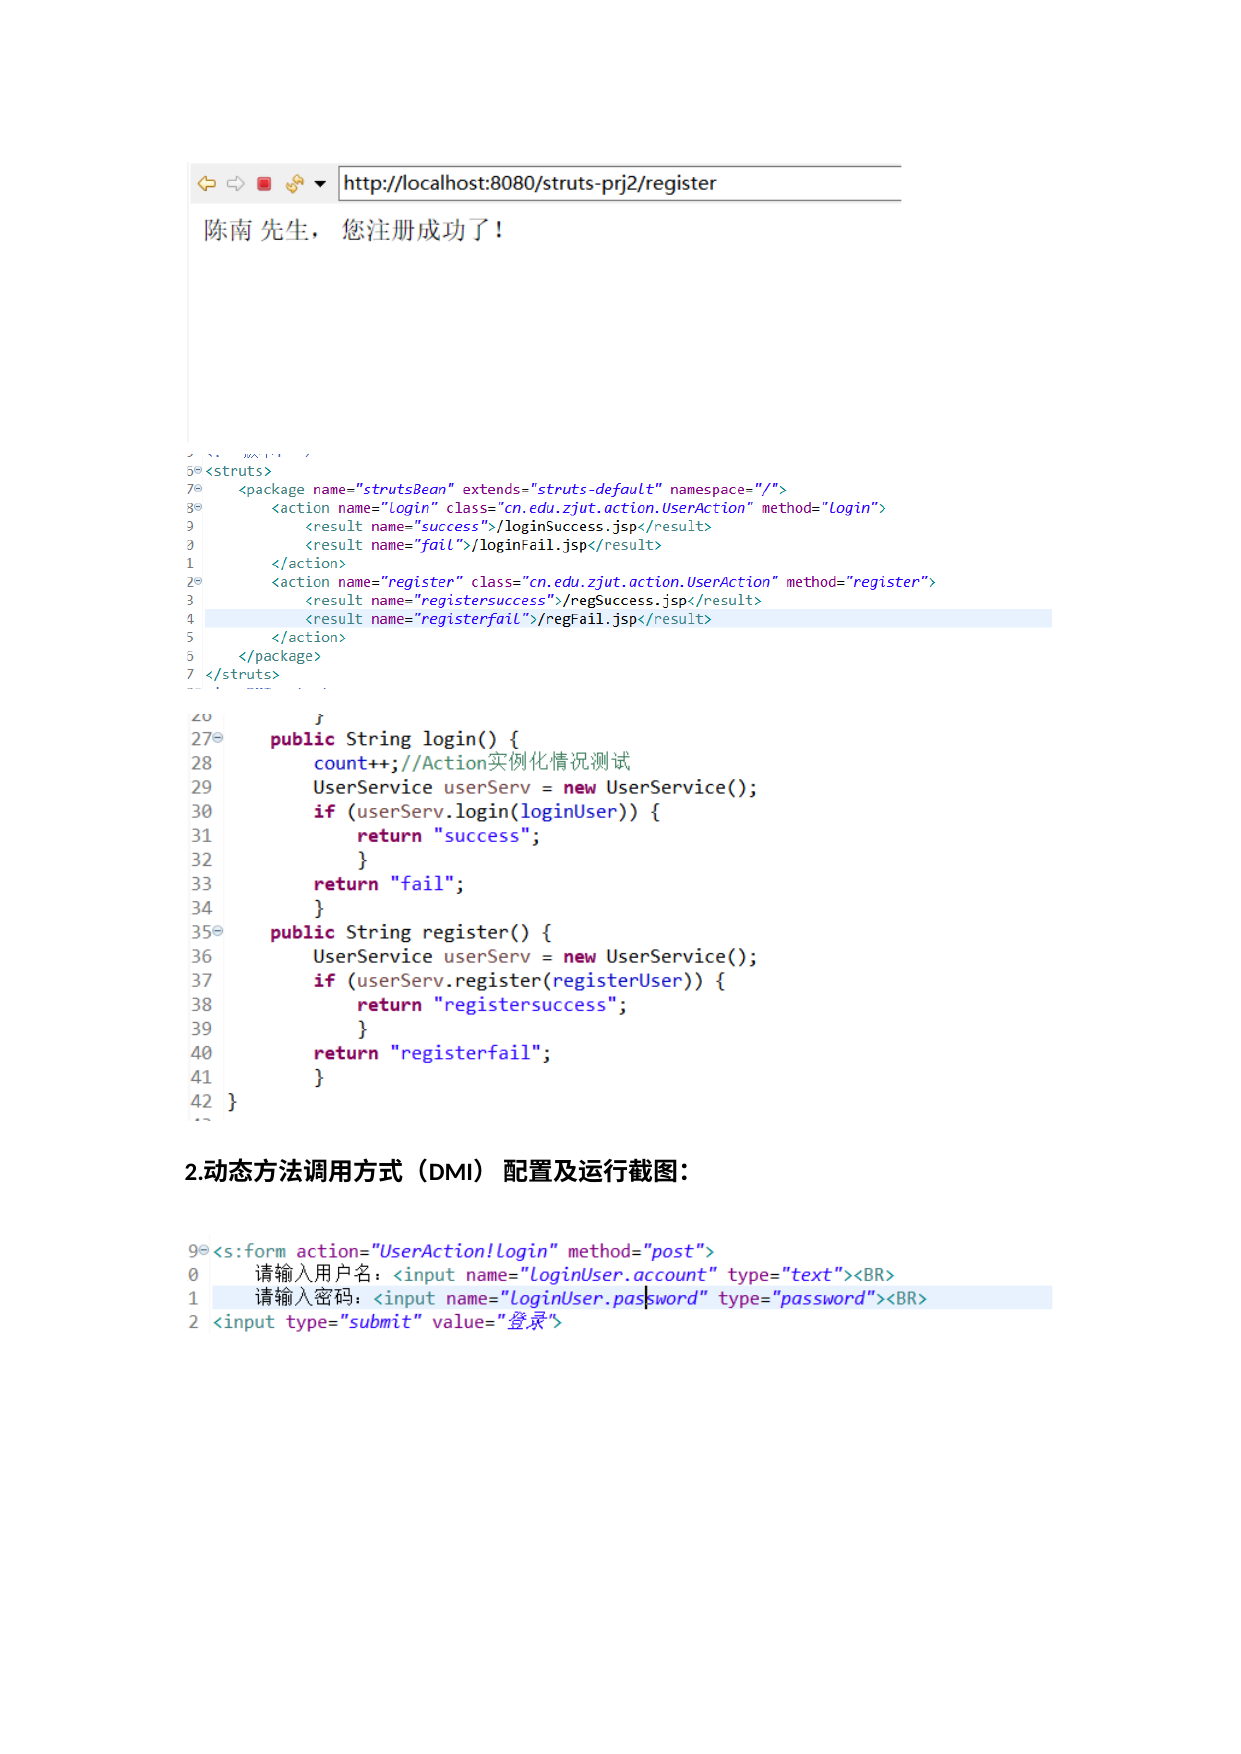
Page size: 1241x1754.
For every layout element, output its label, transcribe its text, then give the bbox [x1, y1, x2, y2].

picture [187, 1234, 1053, 1334]
picture [187, 162, 902, 442]
picture [187, 454, 1052, 689]
picture [187, 714, 1053, 1121]
text 2.动态方法调用方式（DMI） 配置及运行截图： [184, 1137, 1053, 1202]
